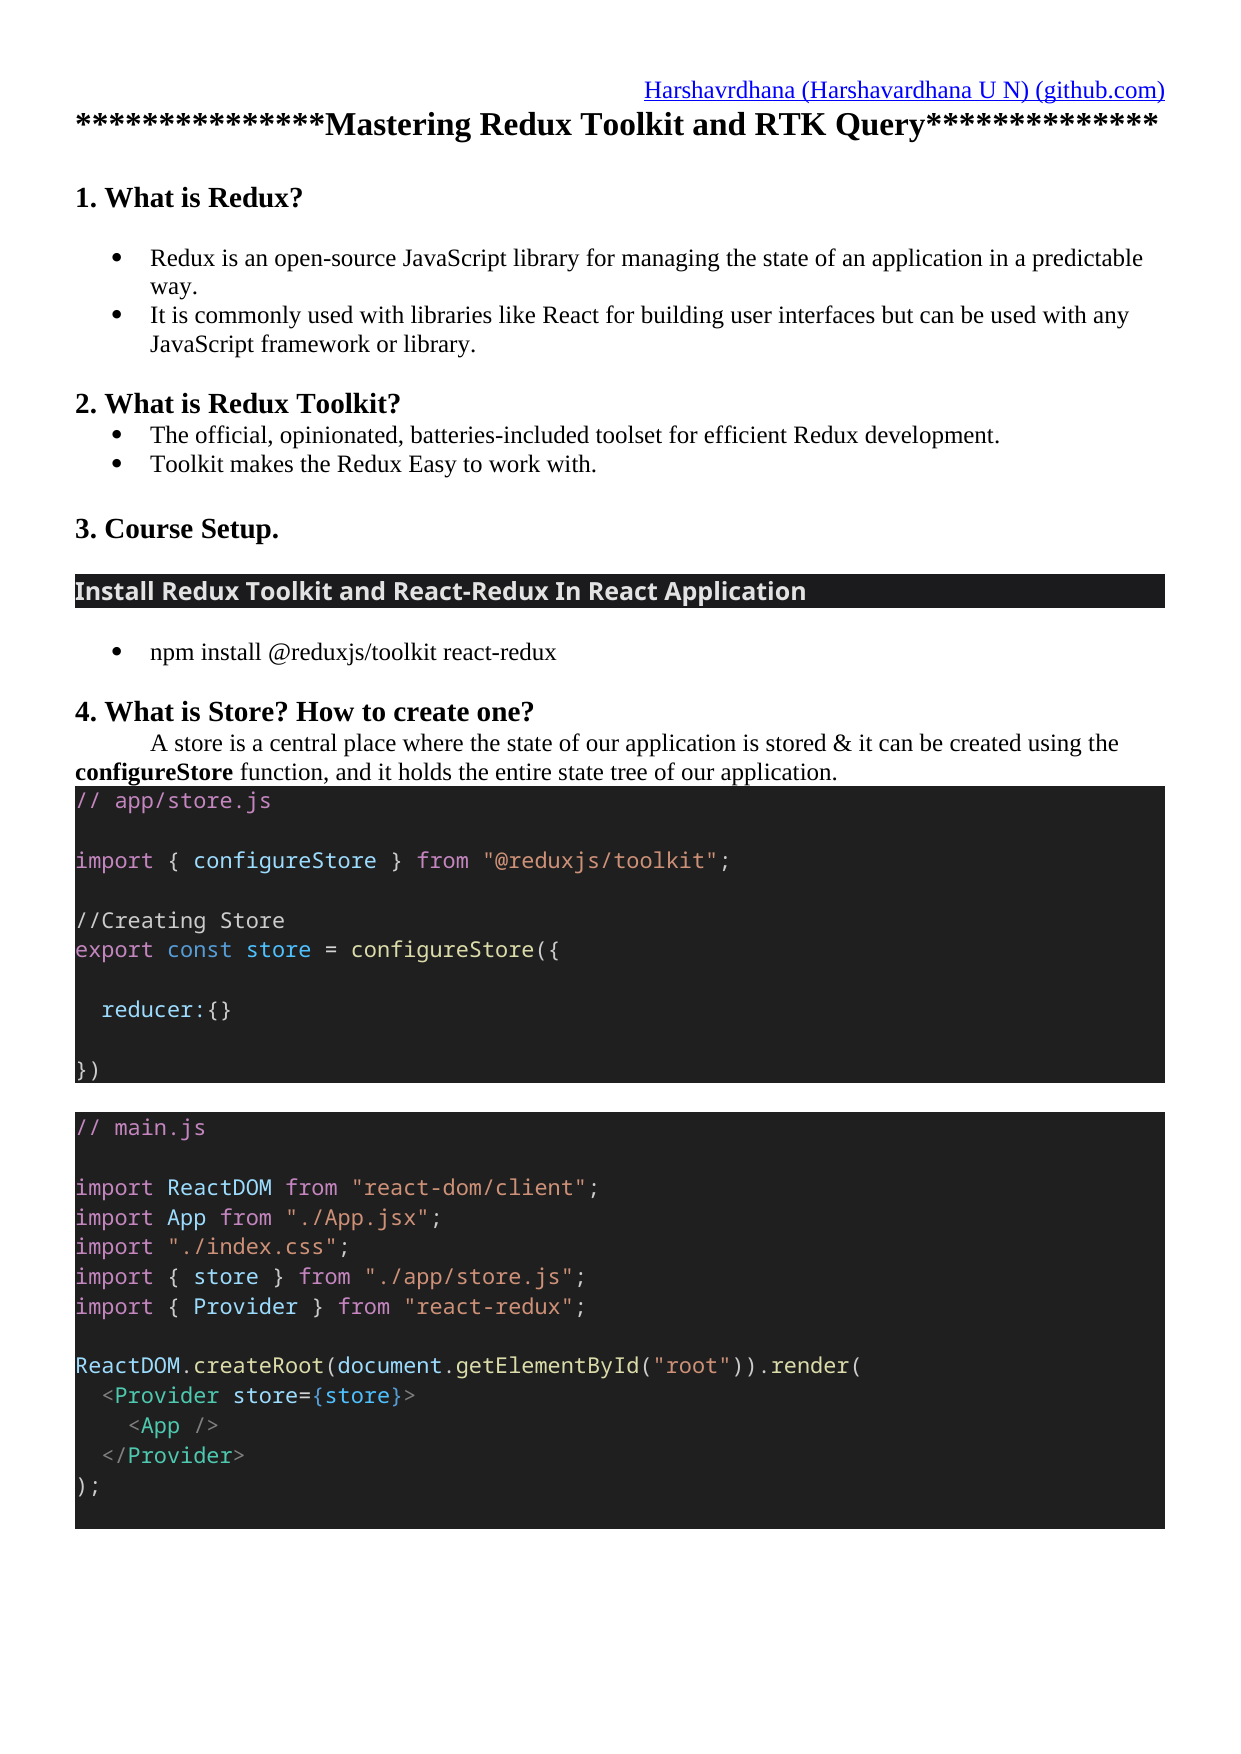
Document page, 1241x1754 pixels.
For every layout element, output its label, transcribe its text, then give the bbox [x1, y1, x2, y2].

text //Creating Store [75, 905, 1165, 934]
list The official, opinionated, batteries-included toolset for efficient Redux development. [112, 420, 1165, 449]
text import "./index.css"; [75, 1231, 1165, 1261]
text import { Provider } from "react-redux"; [75, 1291, 1165, 1321]
text import { configureStore } from "@reduxjs/toolkit"; [75, 845, 1165, 875]
text // main.js [75, 1112, 1165, 1142]
list Redux is an open-source JavaScript library for managing the state of an application in a predictable way. [112, 243, 1165, 300]
text import { store } from "./app/store.js"; [75, 1261, 1165, 1291]
text export const store = configureStore({ [75, 934, 1165, 964]
list It is commonly used with libraries like React for building user interfaces but can be used with any JavaScript framework or library. [112, 300, 1165, 358]
text ); [75, 1470, 1165, 1499]
text 4. What is Store? How to create one? [75, 694, 1165, 728]
list npm install @reduxjs/toolkit react-redux [112, 637, 1165, 666]
text import App from "./App.jsx"; [75, 1202, 1165, 1231]
text 1. What is Redux? [75, 180, 1165, 214]
text A store is a central place where the state of our application is stored & it can be created using the configureStore function, and it holds the entire state tree of our application. [75, 728, 1165, 786]
text }) [75, 1054, 1165, 1083]
text 3. Course Setup. [75, 511, 1165, 544]
text ReactDOM.createRoot(document.getElementById("root")).render( [75, 1351, 1165, 1380]
text </Provider> [75, 1440, 1165, 1470]
text // app/store.js [75, 786, 1165, 815]
text Harshavrdhana (Harshavardhana U N) (github.com) [75, 75, 1165, 104]
text <Provider store={store}> [75, 1380, 1165, 1410]
text import ReactDOM from "react-dom/client"; [75, 1172, 1165, 1202]
text ***************Mastering Redux Toolkit and RTK Query************** [75, 104, 1165, 142]
text Install Redux Toolkit and React-Redux In React Application [75, 574, 1165, 608]
text <App /> [75, 1410, 1165, 1440]
list Toolkit makes the Redux Easy to work with. [112, 449, 1165, 477]
text 2. What is Redux Toolkit? [75, 386, 1165, 420]
text reducer:{} [75, 994, 1165, 1024]
